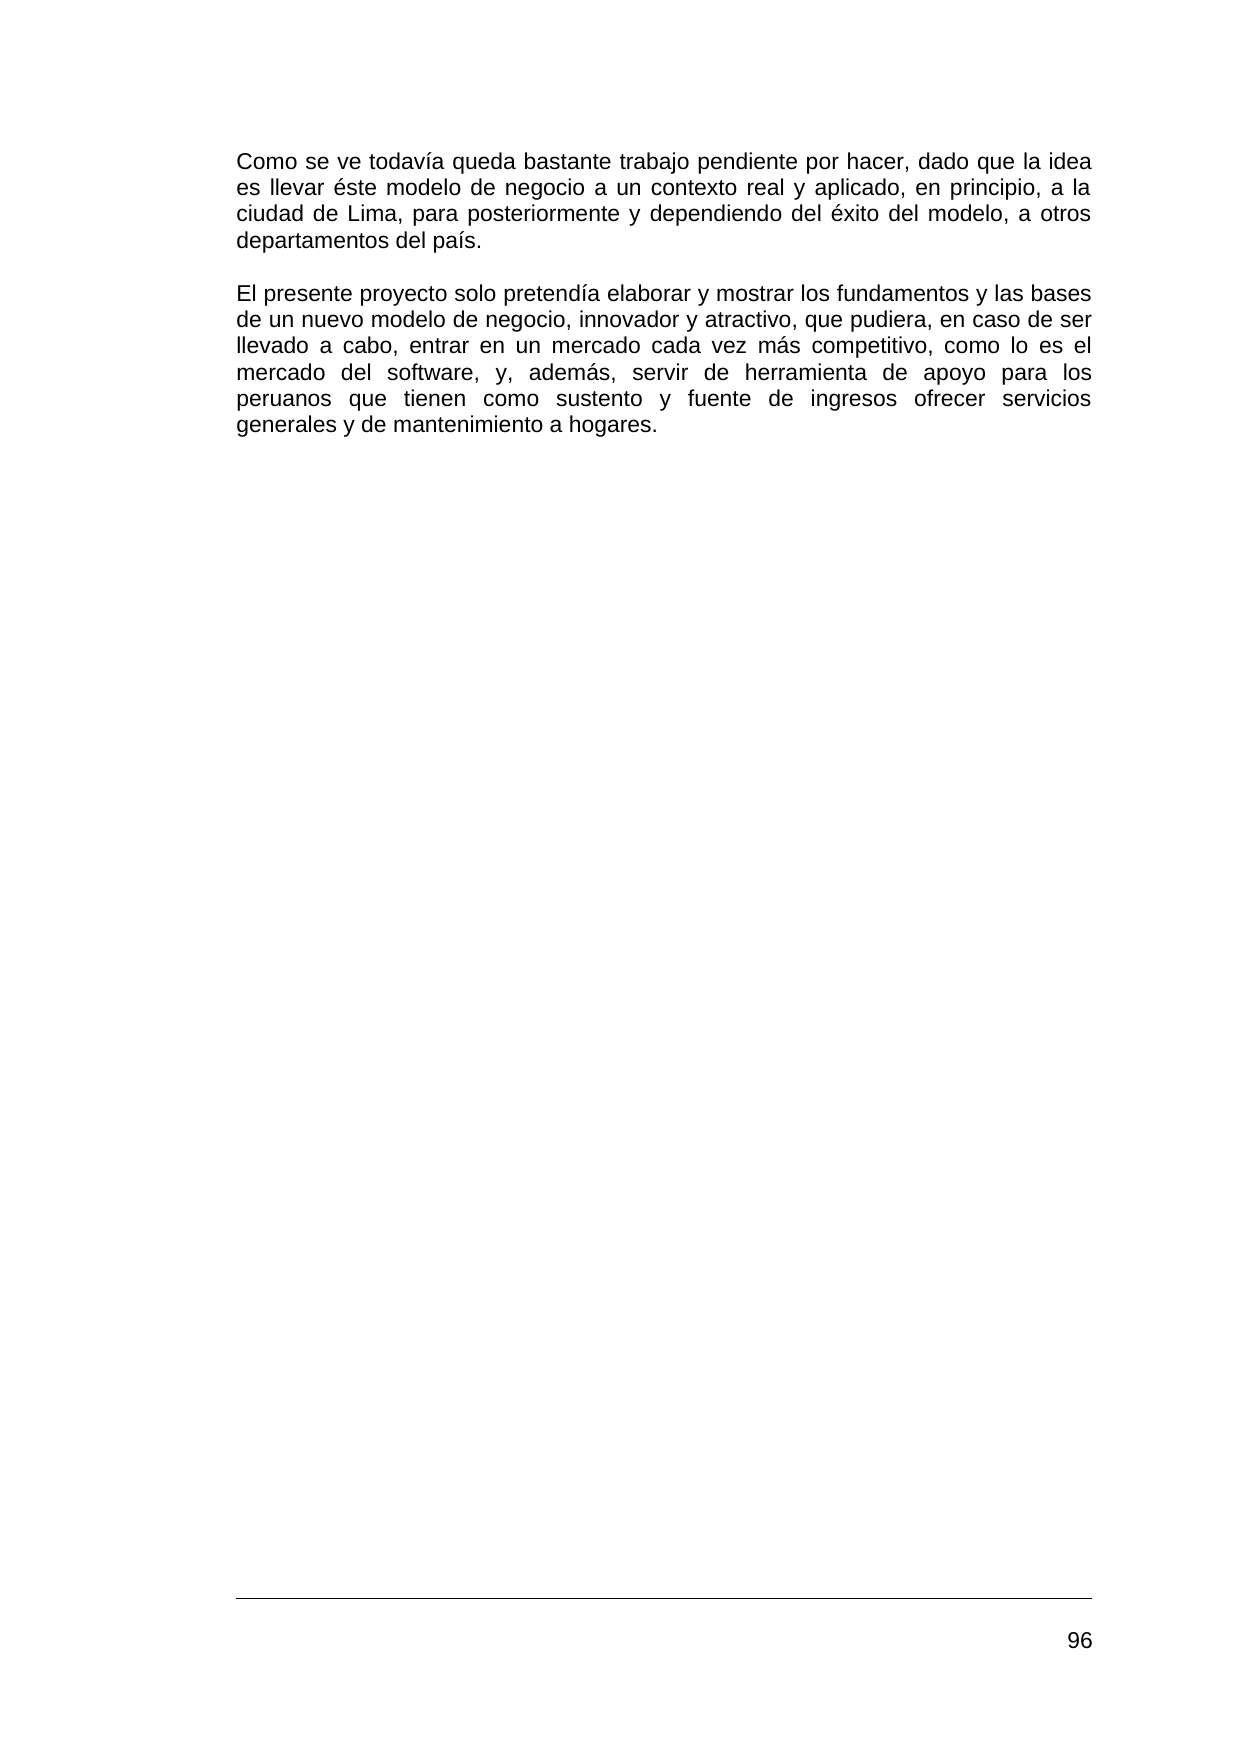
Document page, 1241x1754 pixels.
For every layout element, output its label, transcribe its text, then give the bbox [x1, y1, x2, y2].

text El presente proyecto solo pretendía elaborar y mostrar los fundamentos y las bases de un nuevo modelo de negocio, innovador y atractivo, que pudiera, en caso de ser llevado a cabo, entrar en un mercado cada vez más competitivo, como lo es el mercado del software, y, además, servir de herramienta de apoyo para los peruanos que tienen como sustento y fuente de ingresos ofrecer servicios generales y de mantenimiento a hogares. [236, 279, 1092, 438]
text Como se ve todavía queda bastante trabajo pendiente por hacer, dado que la idea es llevar éste modelo de negocio a un contexto real y aplicado, en principio, a la ciudad de Lima, para posteriormente y dependiendo del éxito del modelo, a otros departamentos del país. [236, 148, 1092, 253]
